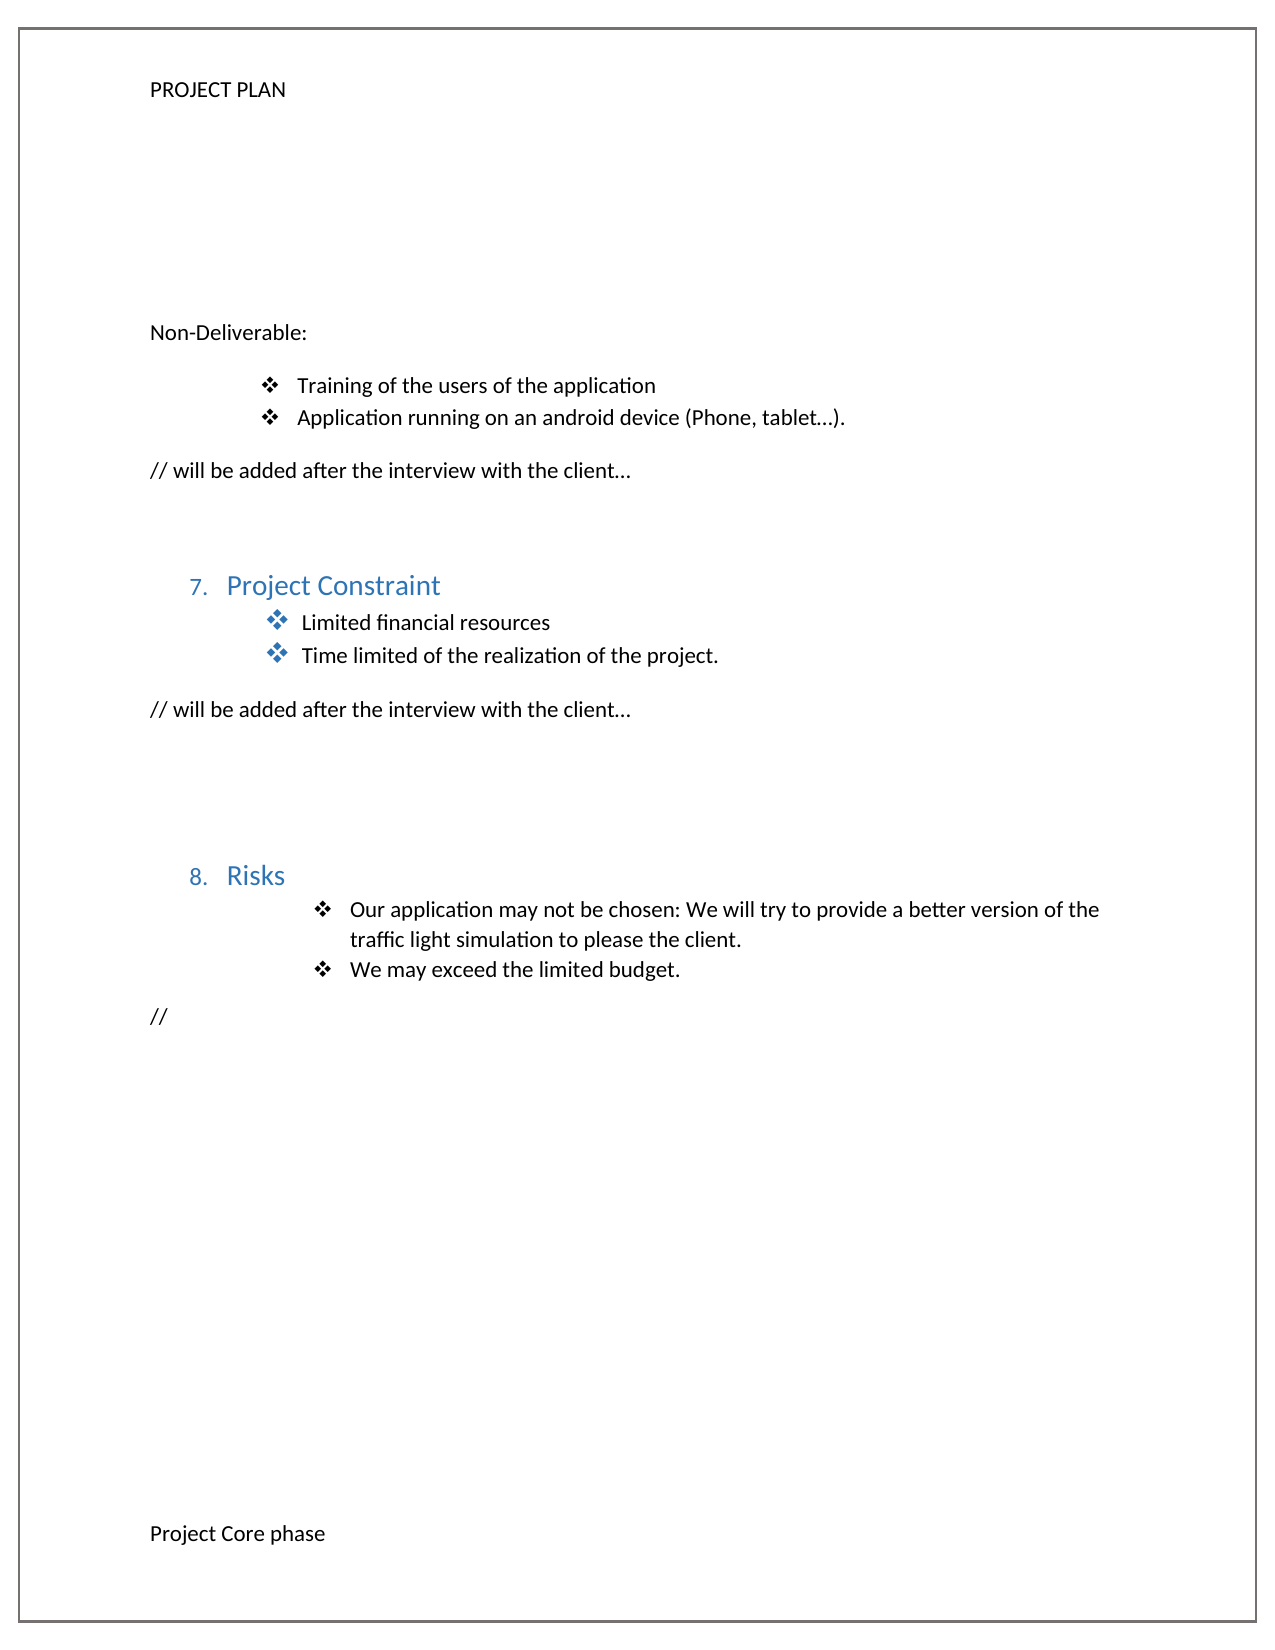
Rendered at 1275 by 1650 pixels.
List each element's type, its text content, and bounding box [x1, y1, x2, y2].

list Time limited of the realization of the project. [264, 641, 1125, 670]
list We may exceed the limited budget. [312, 956, 1125, 983]
list Limited financial resources [264, 608, 1125, 637]
list Our application may not be chosen: We will try to provide a better version of the traffic light simulation to please the client. [312, 895, 1125, 953]
text // will be added after the interview with the client… [150, 456, 1125, 484]
list Project Constraint [189, 567, 1125, 603]
text // will be added after the interview with the client… [150, 695, 1125, 723]
list Training of the users of the application [259, 371, 1125, 399]
text Non-Deliverable: [150, 318, 1125, 346]
list Application running on an android device (Phone, tablet…). [259, 403, 1125, 431]
text // [150, 1002, 1125, 1030]
list Risks [189, 857, 1125, 892]
